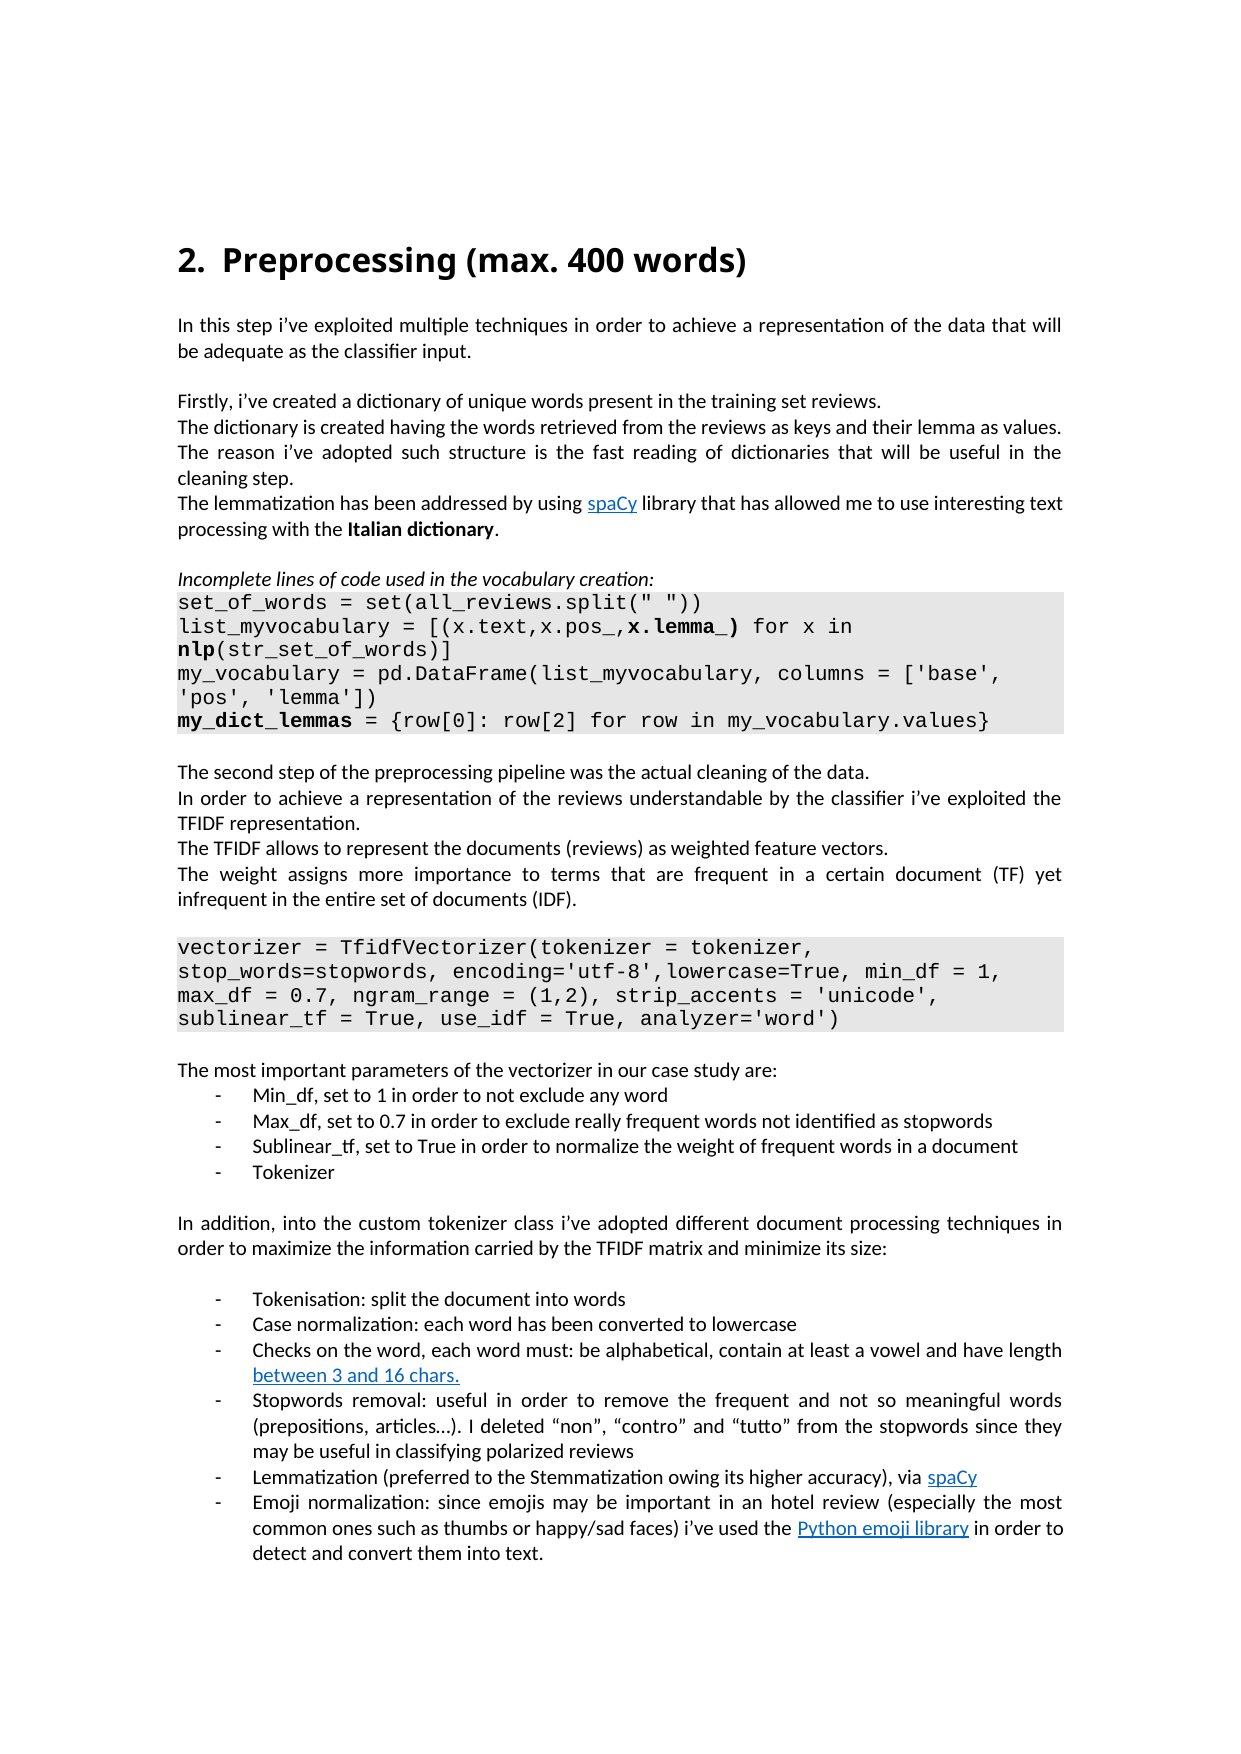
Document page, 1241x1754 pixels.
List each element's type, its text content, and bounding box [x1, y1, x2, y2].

text vectorizer = TfidfVectorizer(tokenizer = tokenizer, stop_words=stopwords, encoding='utf-8',lowercase=True, min_df = 1, max_df = 0.7, ngram_range = (1,2), strip_accents = 'unicode', sublinear_tf = True, use_idf = True, analyzer='word') [177, 937, 1064, 1032]
text The most important parameters of the vectorizer in our case study are: [177, 1057, 1064, 1083]
list Stopwords removal: useful in order to remove the frequent and not so meaningful words (prepositions, articles…). I deleted “non”, “contro” and “tutto” from the stopwords since they may be useful in classifying polarized reviews [215, 1388, 1064, 1464]
list Sublinear_tf, set to True in order to normalize the weight of frequent words in a document [215, 1133, 1064, 1159]
text my_dict_lemmas = {row[0]: row[2] for row in my_vocabulary.values} [177, 710, 1064, 734]
text The dictionary is created having the words retrieved from the reviews as keys and their lemma as values. The reason i’ve adopted such structure is the fast reading of dictionaries that will be useful in the cleaning step. [177, 414, 1064, 490]
list Tokenizer [215, 1159, 1064, 1184]
text list_myvocabulary = [(x.text,x.pos_,x.lemma_) for x in nlp(str_set_of_words)] [177, 616, 1064, 663]
list Checks on the word, each word must: be alphabetical, contain at least a vowel and have length between 3 and 16 chars. [215, 1337, 1064, 1388]
list Lemmatization (preferred to the Stemmatization owing its higher accuracy), via spaCy [215, 1464, 1064, 1489]
subtitle Preprocessing (max. 400 words) [177, 237, 1064, 282]
text The lemmatization has been addressed by using spaCy library that has allowed me to use interesting text processing with the Italian dictionary. [177, 490, 1064, 541]
text Firstly, i’ve created a dictionary of unique words present in the training set reviews. [177, 389, 1064, 414]
text set_of_words = set(all_reviews.split(" ")) [177, 592, 1064, 616]
text my_vocabulary = pd.DataFrame(list_myvocabulary, columns = ['base', 'pos', 'lemma']) [177, 663, 1064, 710]
text The weight assigns more importance to terms that are frequent in a certain document (TF) yet infrequent in the entire set of documents (IDF). [177, 861, 1064, 912]
text The second step of the preprocessing pipeline was the actual cleaning of the data. [177, 759, 1064, 785]
text The TFIDF allows to represent the documents (reviews) as weighted feature vectors. [177, 836, 1064, 861]
list Max_df, set to 0.7 in order to exclude really frequent words not identified as stopwords [215, 1108, 1064, 1133]
list Min_df, set to 1 in order to not exclude any word [215, 1083, 1064, 1108]
list Tokenisation: split the document into words [215, 1286, 1064, 1311]
text In this step i’ve exploited multiple techniques in order to achieve a representation of the data that will be adequate as the classifier input. [177, 312, 1064, 363]
text In order to achieve a representation of the reviews understandable by the classifier i’ve exploited the TFIDF representation. [177, 785, 1064, 836]
text Incomplete lines of code used in the vocabulary creation: [177, 567, 1064, 592]
list Case normalization: each word has been converted to lowercase [215, 1311, 1064, 1337]
text In addition, into the custom tokenizer class i’ve adopted different document processing techniques in order to maximize the information carried by the TFIDF matrix and minimize its size: [177, 1210, 1064, 1261]
list Emoji normalization: since emojis may be important in an hotel review (especially the most common ones such as thumbs or happy/sad faces) i’ve used the Python emoji library in order to detect and convert them into text. [215, 1489, 1064, 1566]
